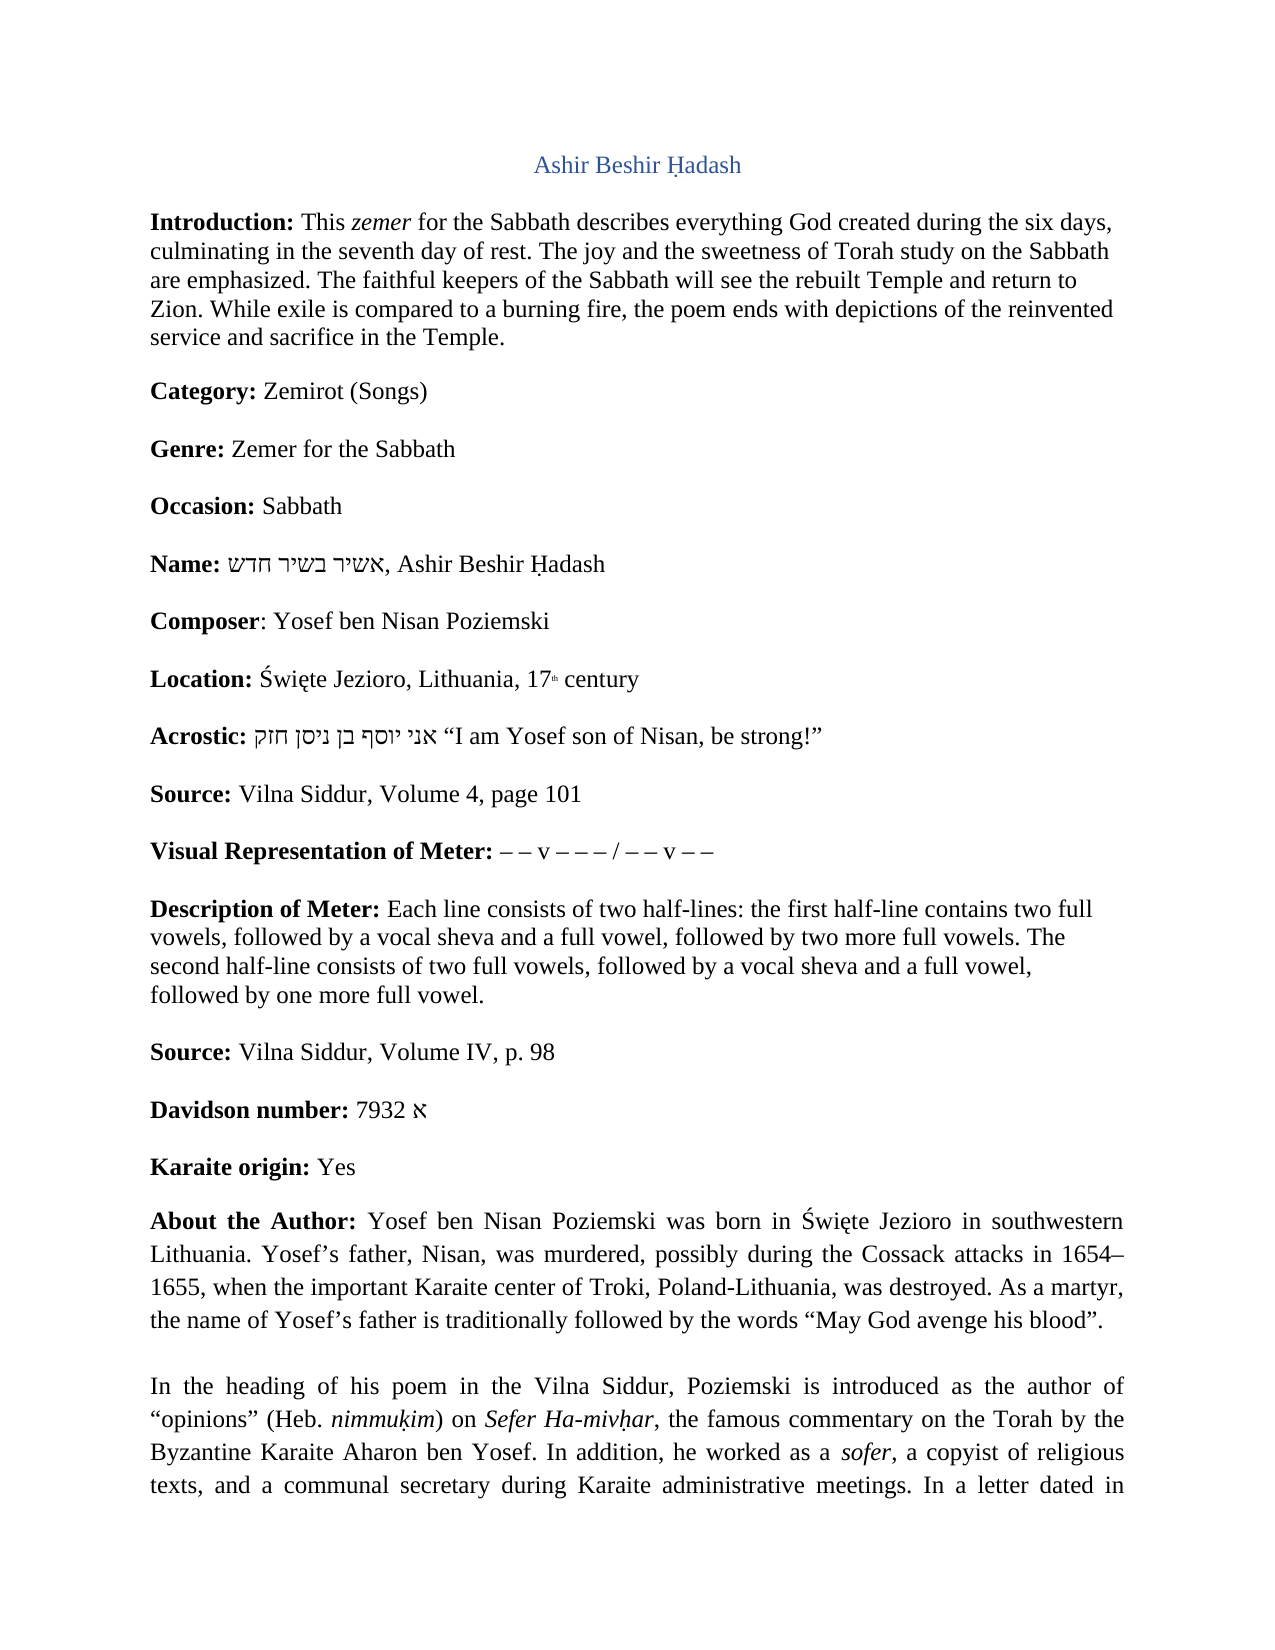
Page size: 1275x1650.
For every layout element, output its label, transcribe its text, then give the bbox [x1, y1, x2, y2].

text Ashir Beshir Ḥadash [150, 150, 1125, 179]
text Category: Zemirot (Songs) Genre: Zemer for the Sabbath Occasion: Sabbath Name: אשיר בשיר חדש, Ashir Beshir Ḥadash Composer: Yosef ben Nisan Poziemski Location: Święte Jezioro, Lithuania, 17th century Acrostic: אני יוסף בן ניסן חזק “I am Yosef son of Nisan, be strong!” Source: Vilna Siddur, Volume 4, page 101 Visual Representation of Meter: – – v – – – / – – v – – Description of Meter: Each line consists of two half-lines: the first half-line contains two full vowels, followed by a vocal sheva and a full vowel, followed by two more full vowels. The second half-line consists of two full vowels, followed by a vocal sheva and a full vowel, followed by one more full vowel. Source: Vilna Siddur, Volume IV, p. 98 Davidson number: א 7932 Karaite origin: Yes [150, 376, 1125, 1181]
text About the Author: Yosef ben Nisan Poziemski was born in Święte Jezioro in southwestern Lithuania. Yosef’s father, Nisan, was murdered, possibly during the Cossack attacks in 1654‒1655, when the important Karaite center of Troki, Poland-Lithuania, was destroyed. As a martyr, the name of Yosef’s father is traditionally followed by the words “May God avenge his blood”. [150, 1206, 1125, 1334]
text Introduction: This zemer for the Sabbath describes everything God created during the six days, culminating in the seventh day of rest. The joy and the sweetness of Torah study on the Sabbath are emphasized. The faithful keepers of the Sabbath will see the rebuilt Temple and return to Zion. While exile is compared to a burning fire, the poem ends with depictions of the reinvented service and sacrifice in the Temple. [150, 207, 1125, 351]
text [150, 1371, 1125, 1499]
